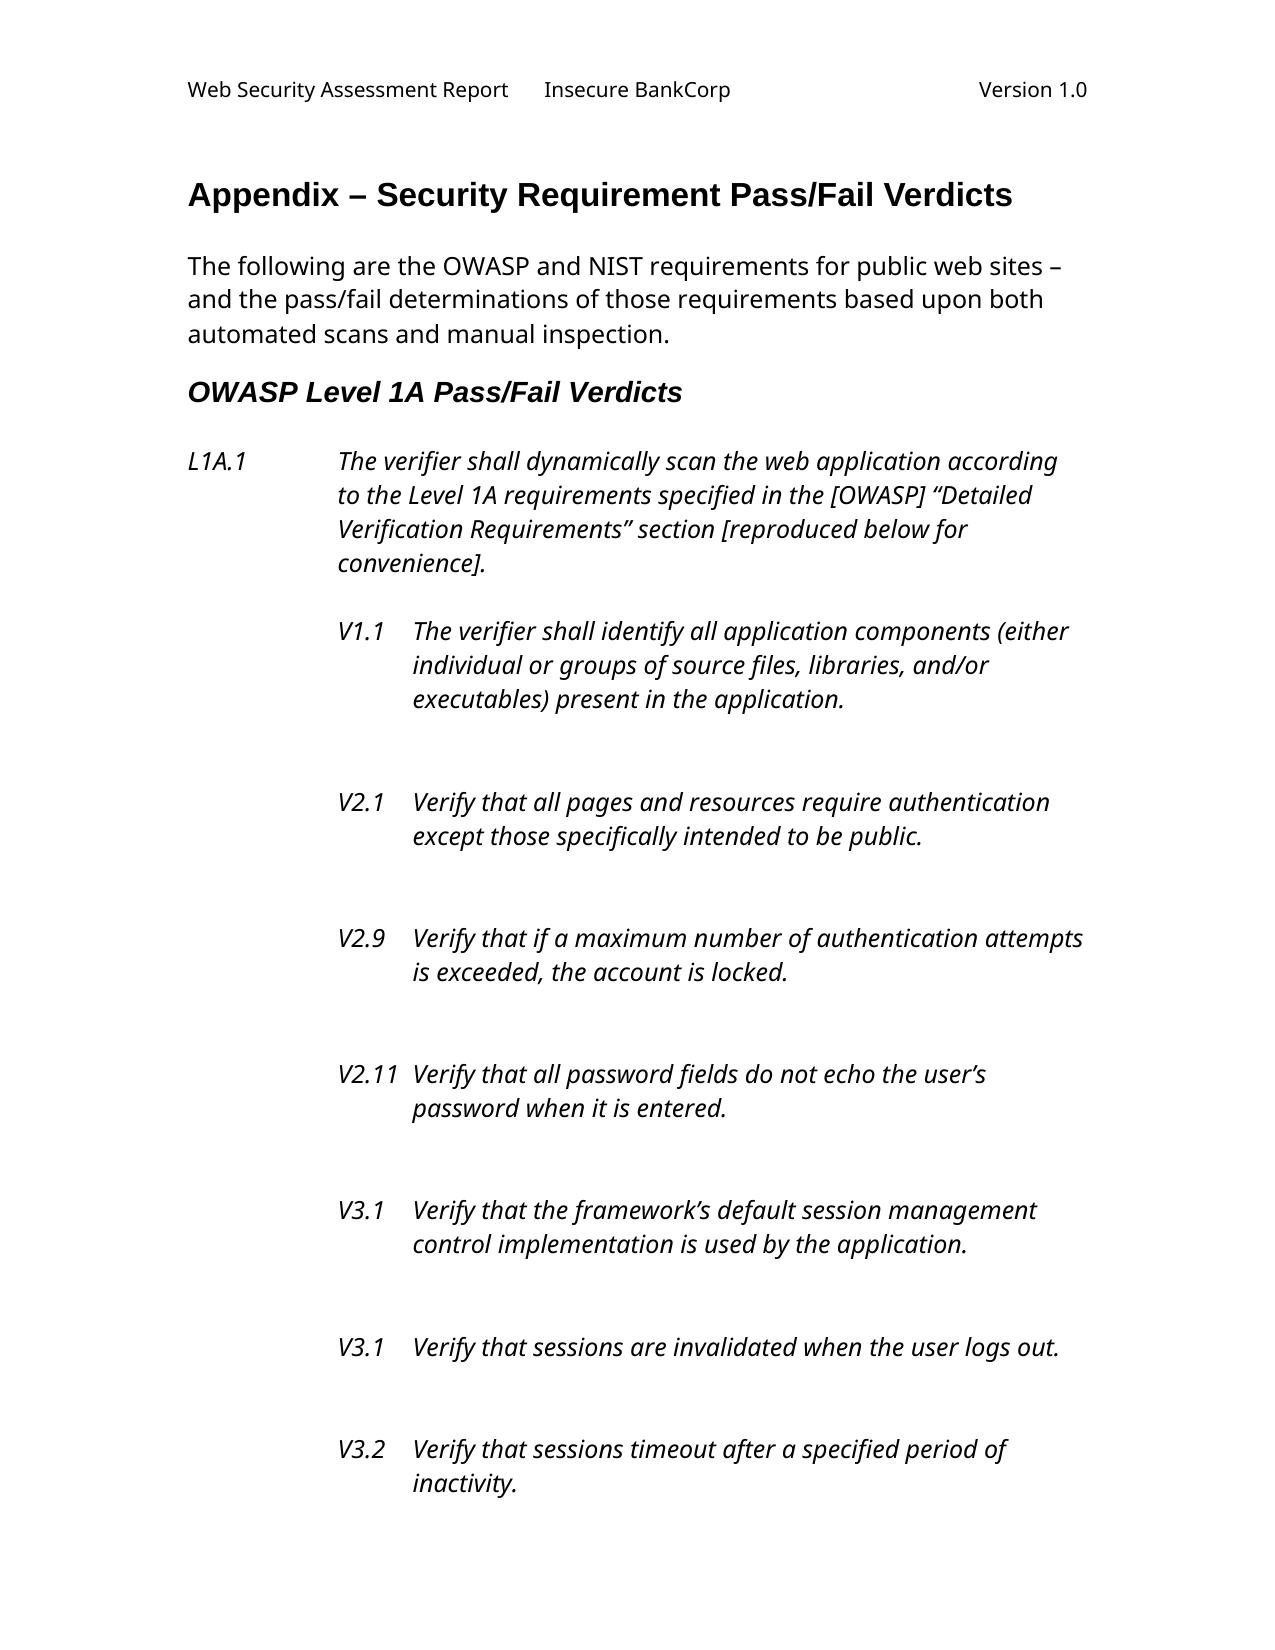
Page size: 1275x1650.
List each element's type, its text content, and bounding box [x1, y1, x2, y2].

text V3.2 Verify that sessions timeout after a specified period of inactivity. [337, 1431, 1087, 1499]
text The following are the OWASP and NIST requirements for public web sites – and the pass/fail determinations of those requirements based upon both automated scans and manual inspection. [187, 248, 1087, 350]
text L1A.1 The verifier shall dynamically scan the web application according to the Level 1A requirements specified in the [OWASP] “Detailed Verification Requirements” section [reproduced below for convenience]. [187, 443, 1087, 580]
text V2.1 Verify that all pages and resources require authentication except those specifically intended to be public. [337, 784, 1087, 852]
text V1.1 The verifier shall identify all application components (either individual or groups of source files, libraries, and/or executables) present in the application. [337, 614, 1087, 716]
text V3.1 Verify that sessions are invalidated when the user logs out. [337, 1329, 1087, 1363]
text V2.9 Verify that if a maximum number of authentication attempts is exceeded, the account is locked. [337, 920, 1087, 988]
subtitle OWASP Level 1A Pass/Fail Verdicts [187, 375, 1087, 409]
text V2.11 Verify that all password fields do not echo the user’s password when it is entered. [337, 1057, 1087, 1125]
subtitle Appendix – Security Requirement Pass/Fail Verdicts [187, 175, 1087, 213]
text V3.1 Verify that the framework’s default session management control implementation is used by the application. [337, 1193, 1087, 1261]
